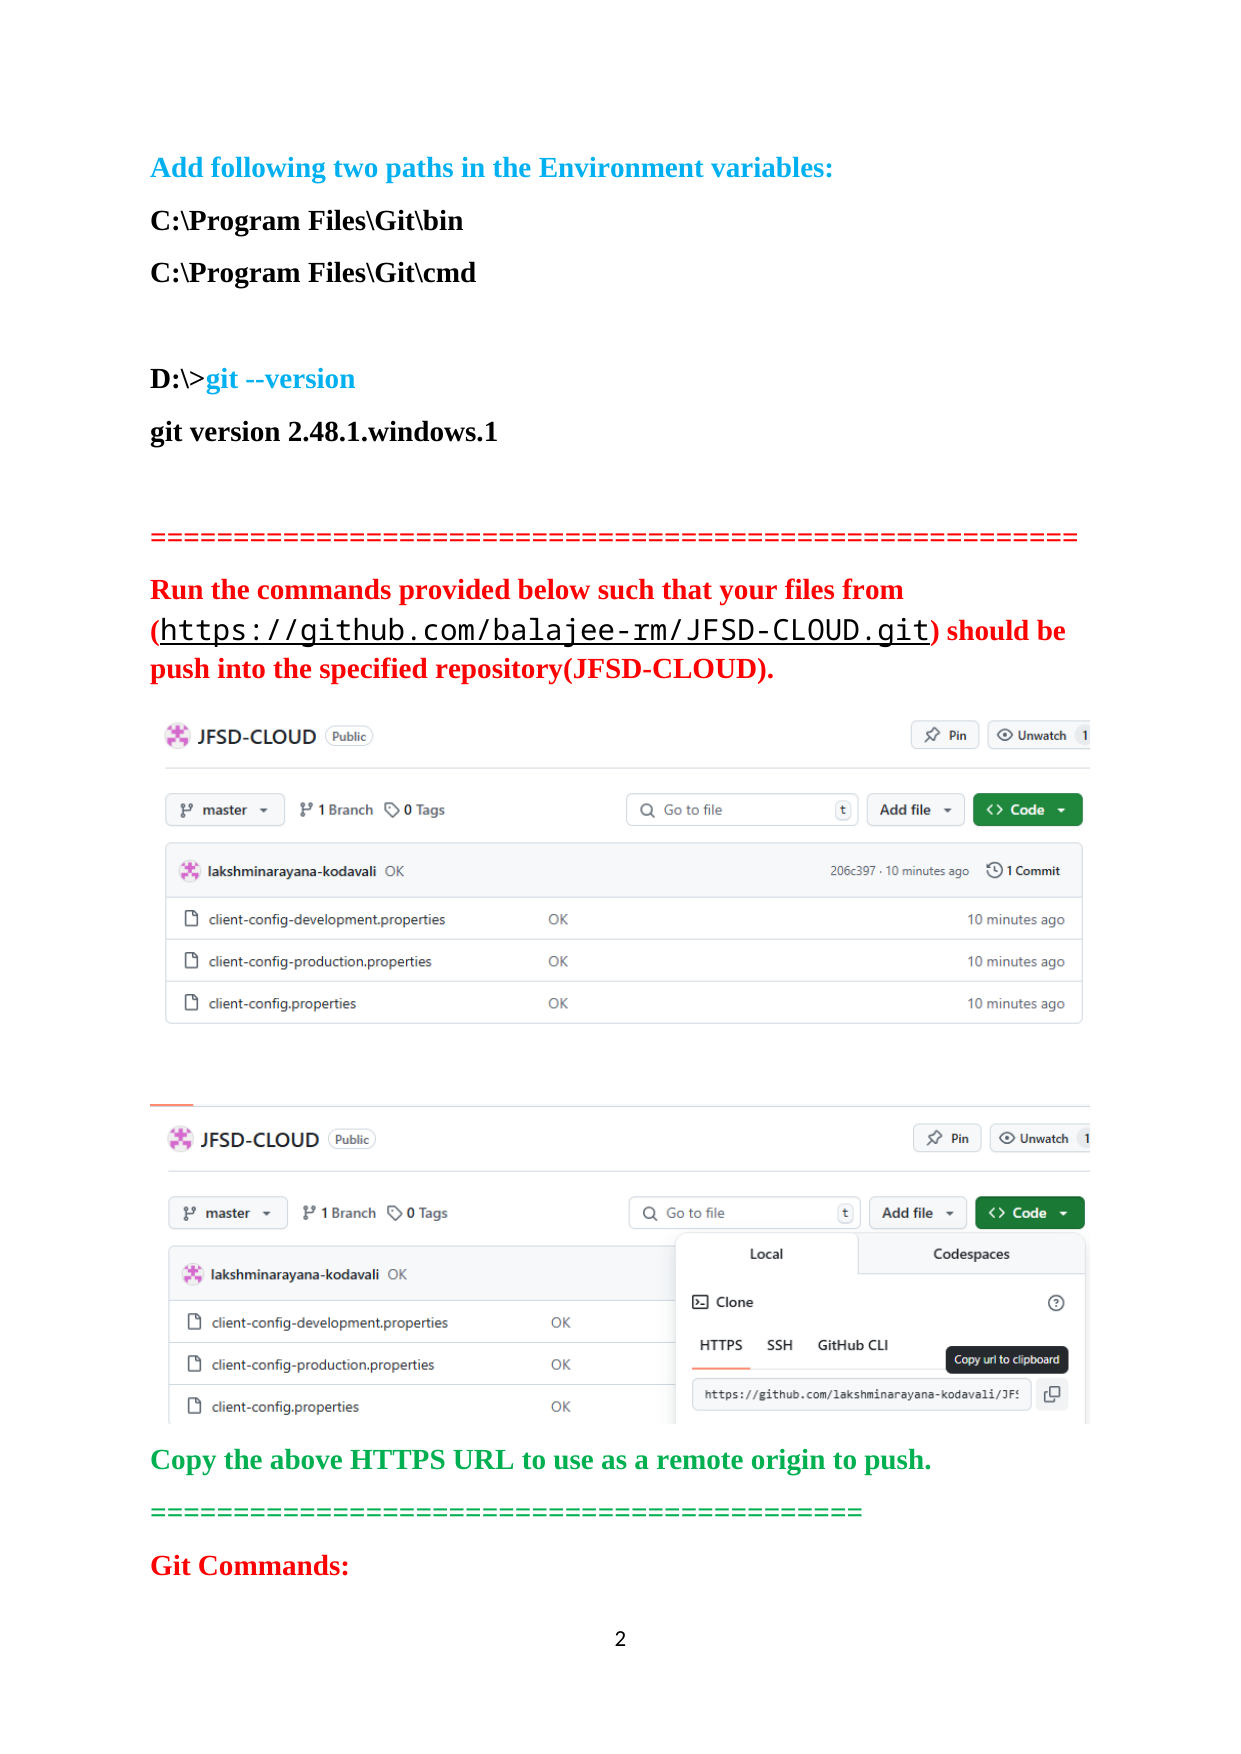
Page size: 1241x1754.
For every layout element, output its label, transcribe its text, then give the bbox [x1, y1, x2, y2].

text =========================================== [150, 1495, 1090, 1528]
text git version 2.48.1.windows.1 [150, 414, 1090, 448]
picture [150, 704, 1091, 1033]
text D:\>git --version [150, 361, 1090, 395]
text C:\Program Files\Git\cmd [150, 256, 1090, 289]
text C:\Program Files\Git\bin [150, 203, 1090, 236]
text Git Commands: [150, 1548, 1090, 1581]
text Copy the above HTTPS URL to use as a remote origin to push. [150, 1442, 1090, 1476]
text Add following two paths in the Environment variables: [150, 150, 1090, 183]
text Run the commands provided below such that your files from (https://github.com/balajee-rm/JFSD-CLOUD.git) should be push into the specified repository(JFSD-CLOUD). [150, 572, 1090, 685]
picture [150, 1104, 1091, 1424]
text ======================================================== [150, 520, 1090, 553]
